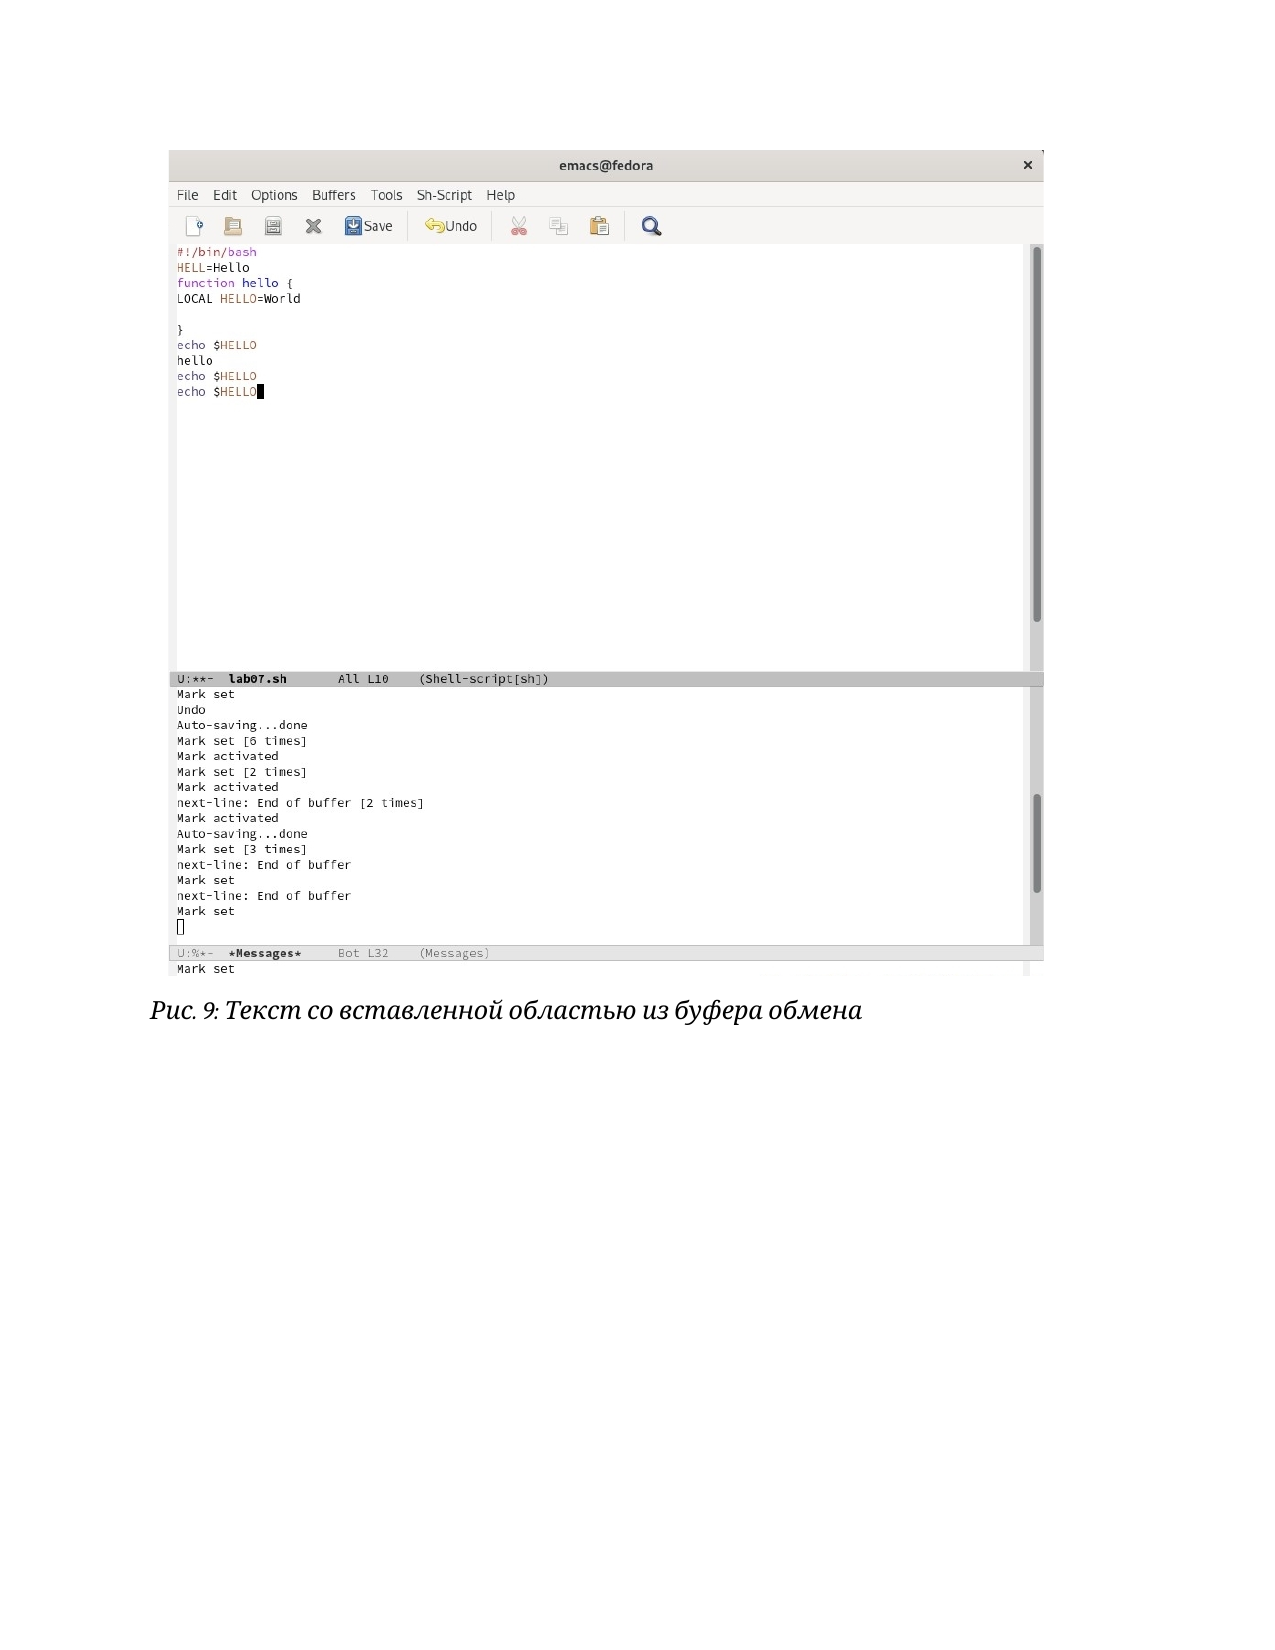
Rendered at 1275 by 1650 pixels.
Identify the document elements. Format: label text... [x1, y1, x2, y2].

text Рис. 9: Текст со вставленной областью из буфера обмена [150, 997, 1125, 1025]
picture [168, 150, 1044, 976]
